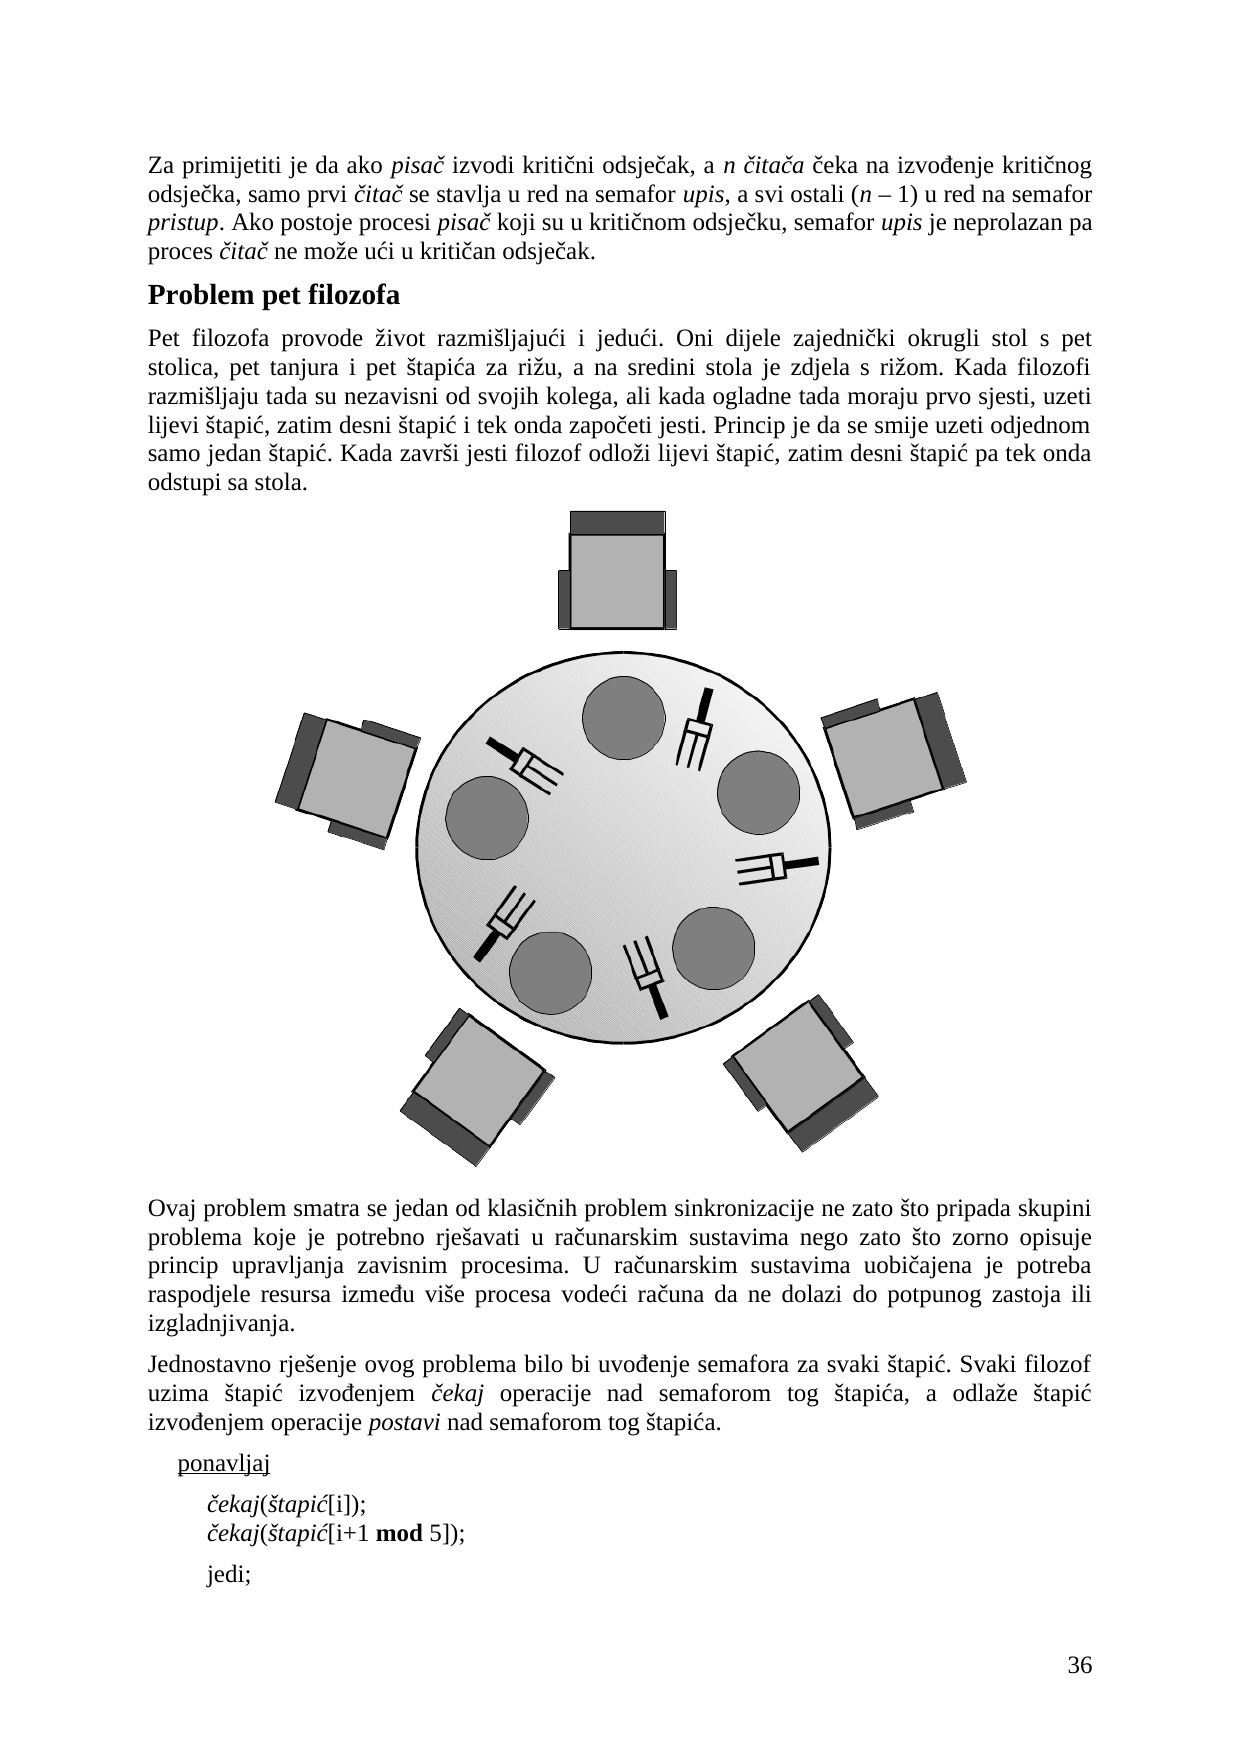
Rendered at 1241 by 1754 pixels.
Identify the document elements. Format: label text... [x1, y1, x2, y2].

text čekaj(štapić[i]); [148, 1489, 1092, 1518]
text ponavljaj [148, 1448, 1093, 1477]
text čekaj(štapić[i+1 mod 5]); [148, 1518, 1093, 1547]
text jedi; [148, 1559, 1093, 1588]
text Ovaj problem smatra se jedan od klasičnih problem sinkronizacije ne zato što pripada skupini problema koje je potrebno rješavati u računarskim sustavima nego zato što zorno opisuje princip upravljanja zavisnim procesima. U računarskim sustavima uobičajena je potreba raspodjele resursa između više procesa vodeći računa da ne dolazi do potpunog zastoja ili izgladnjivanja. [148, 1193, 1093, 1337]
subtitle Problem pet filozofa [148, 277, 1093, 311]
text Za primijetiti je da ako pisač izvodi kritični odsječak, a n čitača čeka na izvođenje kritičnog odsječka, samo prvi čitač se stavlja u red na semafor upis, a svi ostali (n – 1) u red na semafor pristup. Ako postoje procesi pisač koji su u kritičnom odsječku, semafor upis je neprolazan pa proces čitač ne može ući u kritičan odsječak. [148, 150, 1093, 265]
text Pet filozofa provode život razmišljajući i jedući. Oni dijele zajednički okrugli stol s pet stolica, pet tanjura i pet štapića za rižu, a na sredini stola je zdjela s rižom. Kada filozofi razmišljaju tada su nezavisni od svojih kolega, ali kada ogladne tada moraju prvo sjesti, uzeti lijevi štapić, zatim desni štapić i tek onda započeti jesti. Princip je da se smije uzeti odjednom samo jedan štapić. Kada završi jesti filozof odloži lijevi štapić, zatim desni štapić pa tek onda odstupi sa stola. [148, 323, 1093, 496]
text Jednostavno rješenje ovog problema bilo bi uvođenje semafora za svaki štapić. Svaki filozof uzima štapić izvođenjem čekaj operacije nad semaforom tog štapića, a odlaže štapić izvođenjem operacije postavi nad semaforom tog štapića. [148, 1349, 1093, 1435]
